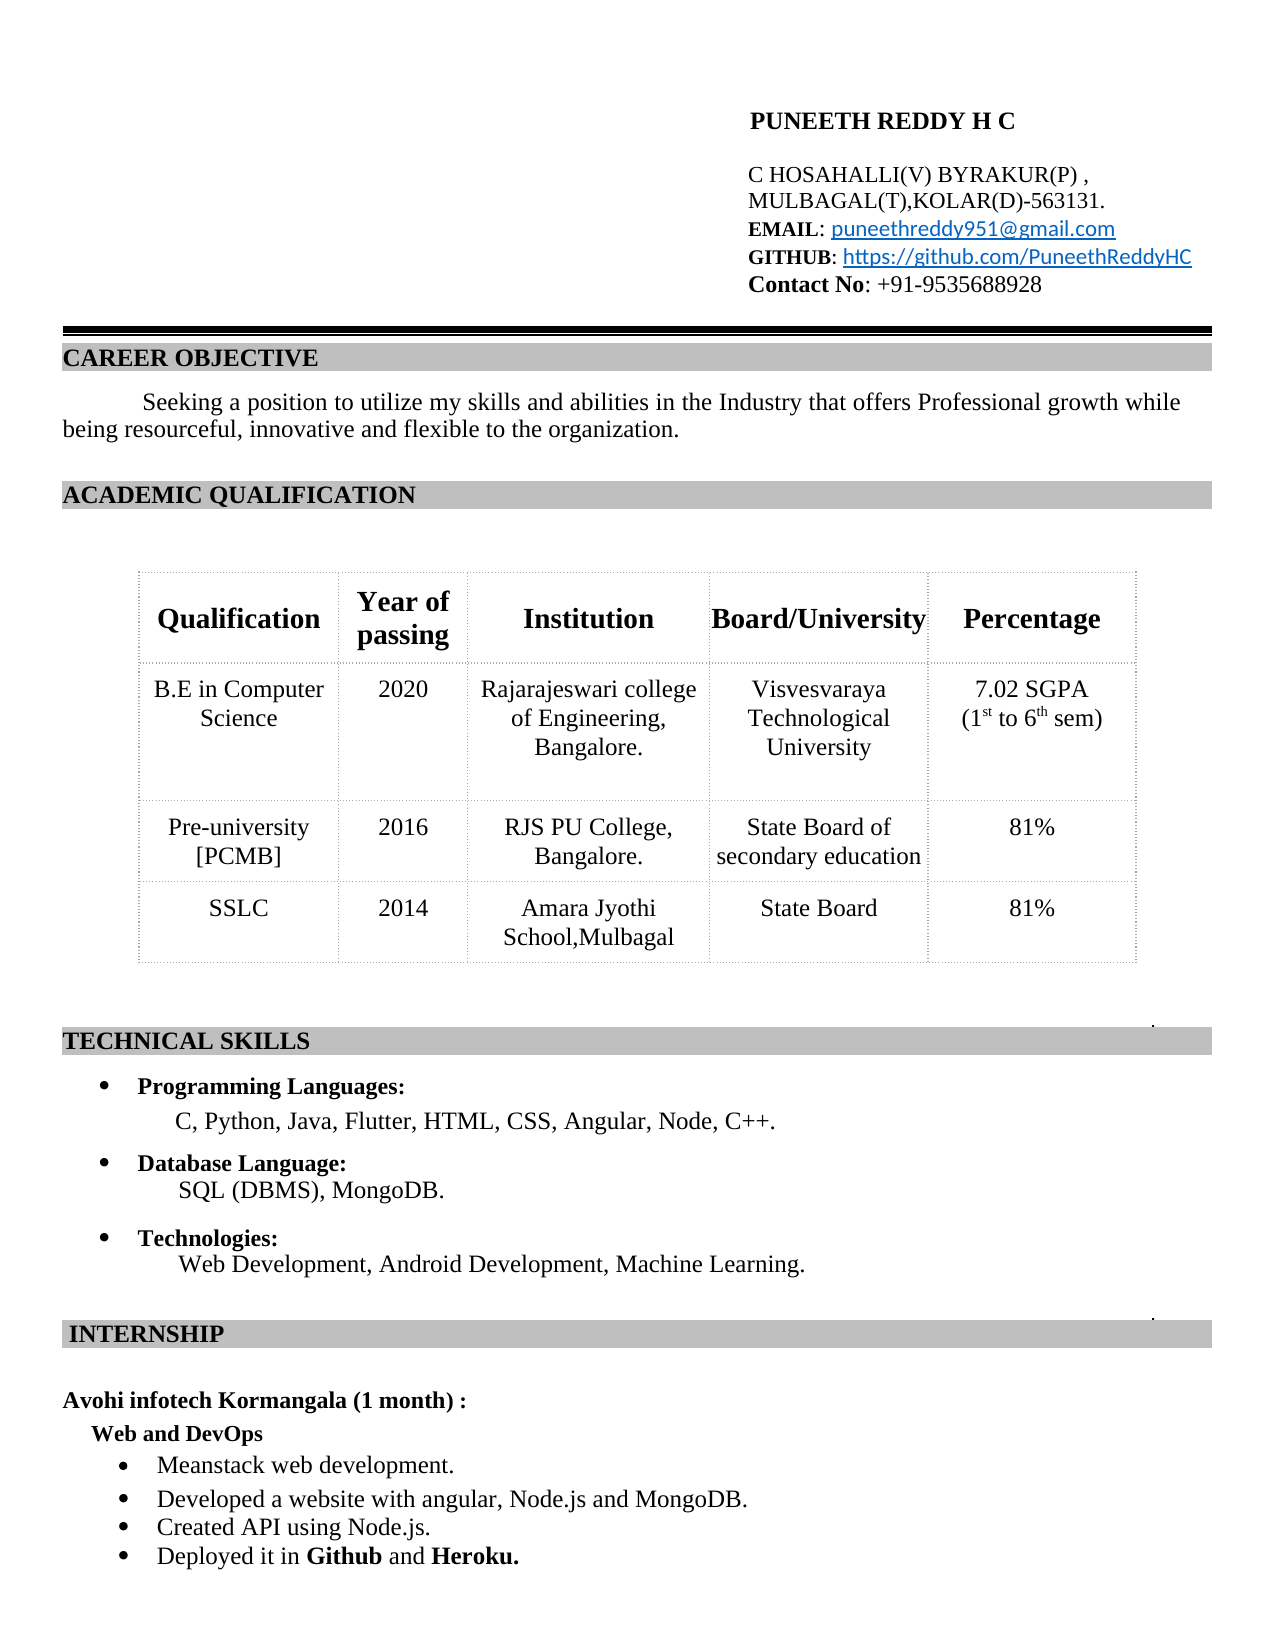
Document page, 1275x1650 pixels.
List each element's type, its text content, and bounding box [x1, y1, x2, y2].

list Database Language: [100, 1149, 1212, 1177]
text CAREER OBJECTIVE [62, 343, 1212, 371]
table_cell B.E in Computer Science [139, 662, 338, 800]
table_cell 81% [928, 881, 1136, 962]
text INTERNSHIP [62, 1320, 1212, 1348]
list Deployed it in Github and Heroku. [119, 1541, 1212, 1570]
list Developed a website with angular, Node.js and MongoDB. [119, 1484, 1212, 1512]
table_header Percentage [928, 571, 1136, 662]
text C, Python, Java, Flutter, HTML, CSS, Angular, Node, C++. [62, 1106, 1212, 1135]
list SQL (DBMS), MongoDB. [178, 1181, 1212, 1203]
text Avohi infotech Kormangala (1 month) : [62, 1387, 1212, 1414]
list Meanstack web development. [119, 1451, 1212, 1479]
table_cell Pre-university [PCMB] [139, 800, 338, 881]
list Created API using Node.js. [119, 1512, 1212, 1541]
text Seeking a position to utilize my skills and abilities in the Industry that offers Professional growth while being resourceful, innovative and flexible to the organization. [62, 388, 1183, 443]
list Technologies: [100, 1223, 1212, 1251]
table_header Qualification [139, 571, 338, 662]
text ACADEMIC QUALIFICATION [62, 481, 1212, 509]
table_cell Rajarajeswari college of Engineering, Bangalore. [468, 662, 709, 800]
table_header Board/University [709, 571, 928, 662]
table_cell RJS PU College, Bangalore. [468, 800, 709, 881]
text MULBAGAL(T),KOLAR(D)-563131. [748, 188, 1212, 214]
table_cell State Board [709, 881, 928, 962]
text PUNEETH REDDY H C [62, 106, 1212, 135]
table_cell SSLC [139, 881, 338, 962]
text GITHUB: https://github.com/PuneethReddyHC [748, 242, 1212, 270]
table_header Year of passing [338, 571, 468, 662]
table_cell 81% [928, 800, 1136, 881]
table_cell 2014 [338, 881, 468, 962]
table_cell Amara Jyothi School,Mulbagal [468, 881, 709, 962]
list Web Development, Android Development, Machine Learning. [178, 1256, 1212, 1277]
table_cell 7.02 SGPA (1st to 6th sem) [928, 662, 1136, 800]
text Contact No: +91-9535688928 [748, 270, 1212, 298]
list Programming Languages: [100, 1072, 1212, 1100]
table_cell Visvesvaraya Technological University [709, 662, 928, 800]
table_header Institution [468, 571, 709, 662]
table_cell State Board of secondary education [709, 800, 928, 881]
text EMAIL: puneethreddy951@gmail.com [748, 214, 1212, 242]
table_cell 2020 [338, 662, 468, 800]
text C HOSAHALLI(V) BYRAKUR(P) , [748, 161, 1212, 188]
text Web and DevOps [62, 1420, 1212, 1447]
table_cell 2016 [338, 800, 468, 881]
text TECHNICAL SKILLS [62, 1027, 1212, 1055]
